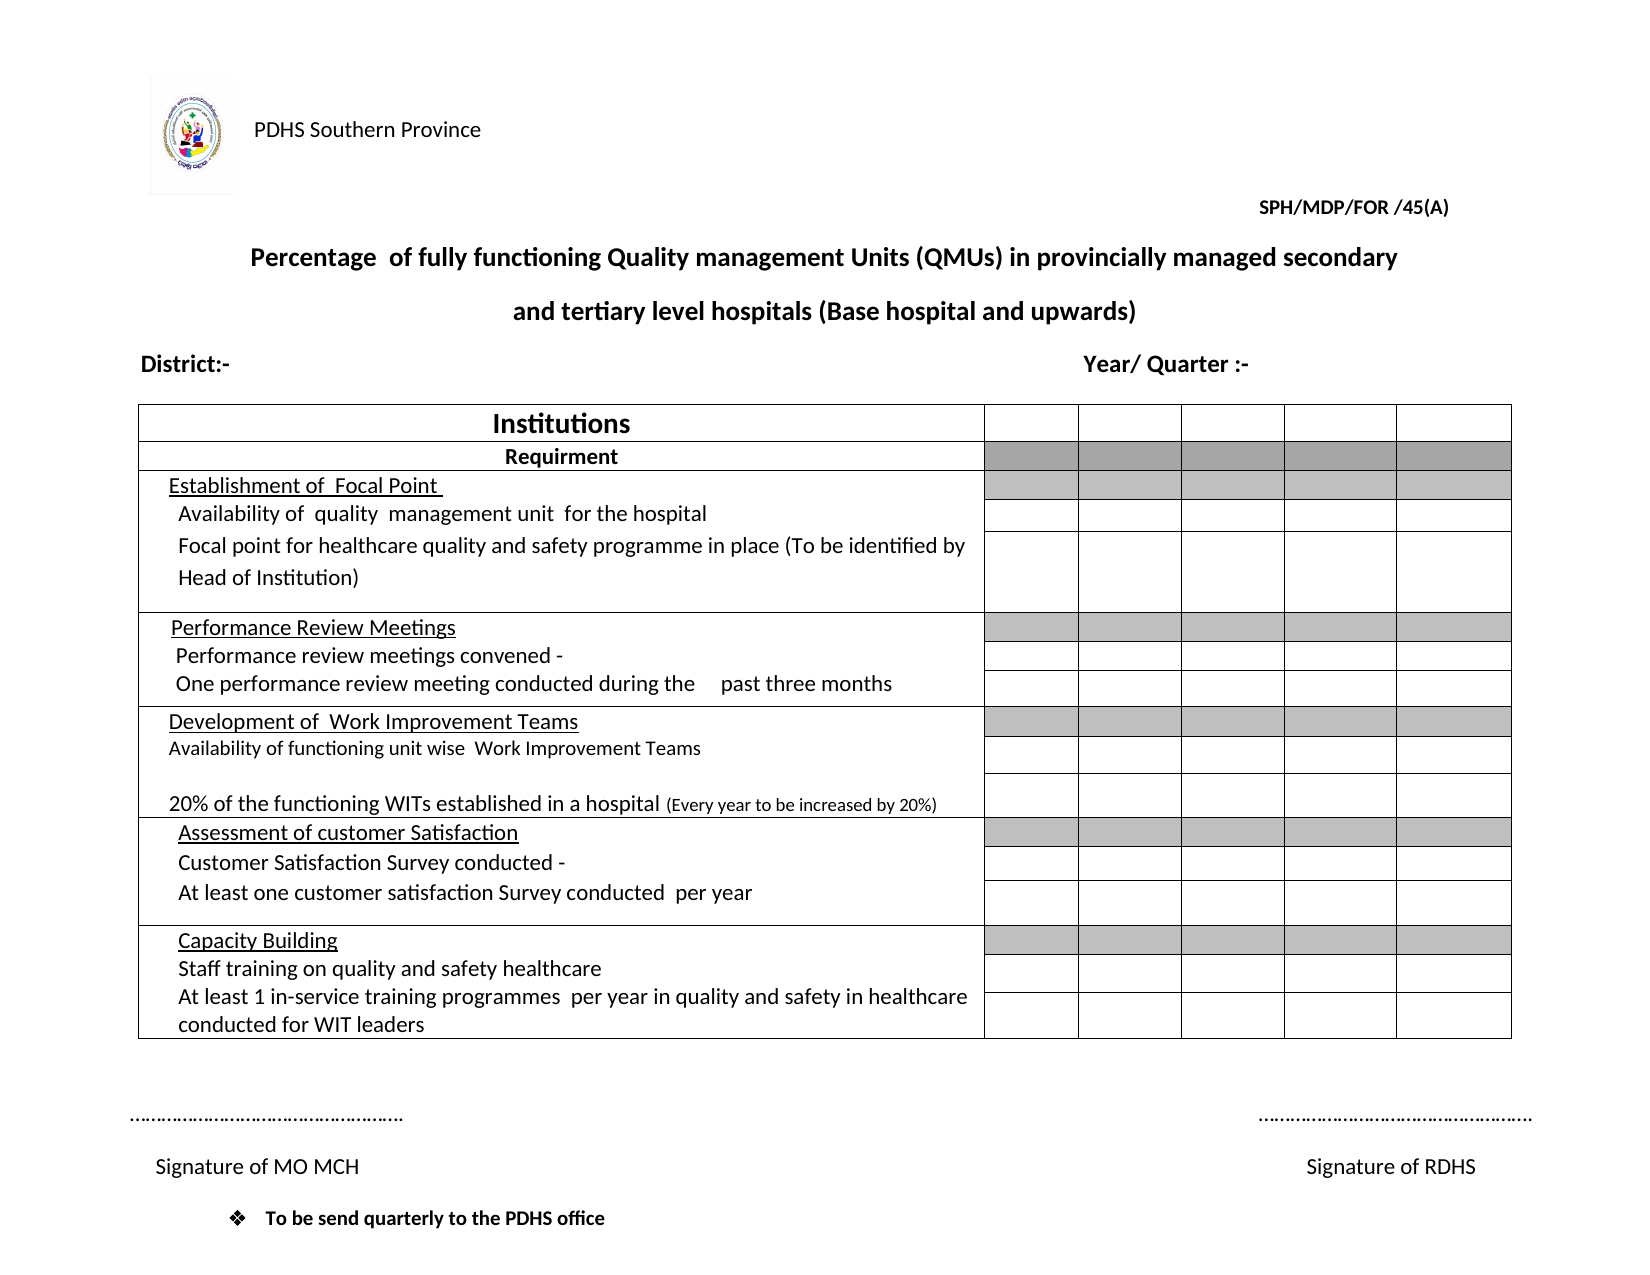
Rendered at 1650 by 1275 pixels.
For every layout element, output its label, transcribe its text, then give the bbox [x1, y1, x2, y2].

table_cell Requirment [139, 442, 984, 470]
table_cell [1182, 442, 1284, 470]
table_cell [985, 613, 1078, 641]
table_cell [1079, 926, 1181, 954]
table_cell [1182, 818, 1284, 846]
table_cell [1079, 993, 1181, 1038]
table_cell [1079, 818, 1181, 846]
table_cell Capacity Building Staff training on quality and safety healthcare At least 1 in-service training programmes per year in quality and safety in healthcare conducted for WIT leaders [139, 926, 984, 1038]
table_cell [1285, 671, 1396, 706]
table_cell [985, 500, 1078, 531]
table_cell [1397, 881, 1511, 925]
table_cell [985, 818, 1078, 846]
table_cell [1285, 926, 1396, 954]
table_cell [1079, 471, 1181, 499]
table_cell [1285, 737, 1396, 773]
table_cell [1285, 642, 1396, 670]
table_cell [1285, 532, 1396, 612]
table_cell [1079, 613, 1181, 641]
table_cell Development of Work Improvement Teams Availability of functioning unit wise Work Improvement Teams 20% of the functioning WITs established in a hospital (Every year to be increased by 20%) [139, 707, 984, 817]
table_cell [985, 847, 1078, 880]
table_cell [1079, 642, 1181, 670]
table_cell [985, 642, 1078, 670]
table_cell [1285, 774, 1396, 817]
table_cell [1079, 707, 1181, 736]
table_cell [985, 471, 1078, 499]
table_cell [1182, 500, 1284, 531]
text District:- Year/ Quarter :- [141, 348, 1500, 379]
table_cell [1079, 881, 1181, 925]
table_cell [1182, 881, 1284, 925]
table_cell [1182, 532, 1284, 612]
table_cell [1182, 926, 1284, 954]
table_cell [1182, 847, 1284, 880]
table_cell [985, 926, 1078, 954]
table_cell [1397, 442, 1511, 470]
table_cell [1397, 737, 1511, 773]
table_cell [1079, 442, 1181, 470]
table_cell [1397, 847, 1511, 880]
table_cell [1285, 613, 1396, 641]
table_cell [1182, 707, 1284, 736]
text Percentage of fully functioning Quality management Units (QMUs) in provincially managed secondary [150, 241, 1500, 274]
table_header [1182, 405, 1284, 441]
table_cell [1079, 532, 1181, 612]
table_header [1397, 405, 1511, 441]
picture [150, 75, 235, 195]
table_cell [1182, 613, 1284, 641]
table_cell [1285, 500, 1396, 531]
table_cell [1079, 955, 1181, 992]
table_cell [985, 881, 1078, 925]
table_cell [1182, 671, 1284, 706]
table_cell [985, 993, 1078, 1038]
table_header Institutions [139, 405, 984, 441]
table_cell [1182, 993, 1284, 1038]
table_cell [1397, 818, 1511, 846]
table_cell [1079, 671, 1181, 706]
table_cell [1397, 955, 1511, 992]
table_cell [985, 532, 1078, 612]
table_cell [1285, 881, 1396, 925]
table_cell [1285, 955, 1396, 992]
table_cell Establishment of Focal Point Availability of quality management unit for the hospital Focal point for healthcare quality and safety programme in place (To be identified by Head of Institution) [139, 471, 984, 612]
table_cell [1397, 926, 1511, 954]
table_cell [1285, 471, 1396, 499]
table_cell [1182, 642, 1284, 670]
table_cell [1397, 774, 1511, 817]
table_cell [1397, 500, 1511, 531]
text SPH/MDP/FOR /45(A) [150, 194, 1500, 220]
table_header [985, 405, 1078, 441]
table_cell [985, 442, 1078, 470]
table_cell [1285, 993, 1396, 1038]
table_cell [1079, 774, 1181, 817]
table_header [1285, 405, 1396, 441]
table_cell [1285, 442, 1396, 470]
table_cell [1285, 847, 1396, 880]
table_cell [1397, 471, 1511, 499]
table_cell [985, 707, 1078, 736]
table_cell [1079, 847, 1181, 880]
table_cell [985, 774, 1078, 817]
table_header [1079, 405, 1181, 441]
table_cell [1182, 471, 1284, 499]
table_cell Performance Review Meetings Performance review meetings convened - One performance review meeting conducted during the past three months [139, 613, 984, 706]
table_cell [1079, 500, 1181, 531]
table_cell [1182, 774, 1284, 817]
table_cell [1285, 707, 1396, 736]
text and tertiary level hospitals (Base hospital and upwards) [150, 294, 1500, 327]
table_cell [1397, 613, 1511, 641]
table_cell [1285, 818, 1396, 846]
table_cell [985, 671, 1078, 706]
table_cell [985, 955, 1078, 992]
table_cell [1182, 955, 1284, 992]
table_cell [1079, 737, 1181, 773]
table_cell [1397, 707, 1511, 736]
table_cell [1397, 642, 1511, 670]
table_cell [985, 737, 1078, 773]
table_cell [1182, 737, 1284, 773]
table_cell Assessment of customer Satisfaction Customer Satisfaction Survey conducted - At least one customer satisfaction Survey conducted per year [139, 818, 984, 925]
table_cell [1397, 532, 1511, 612]
table_cell [1397, 671, 1511, 706]
table_cell [1397, 993, 1511, 1038]
